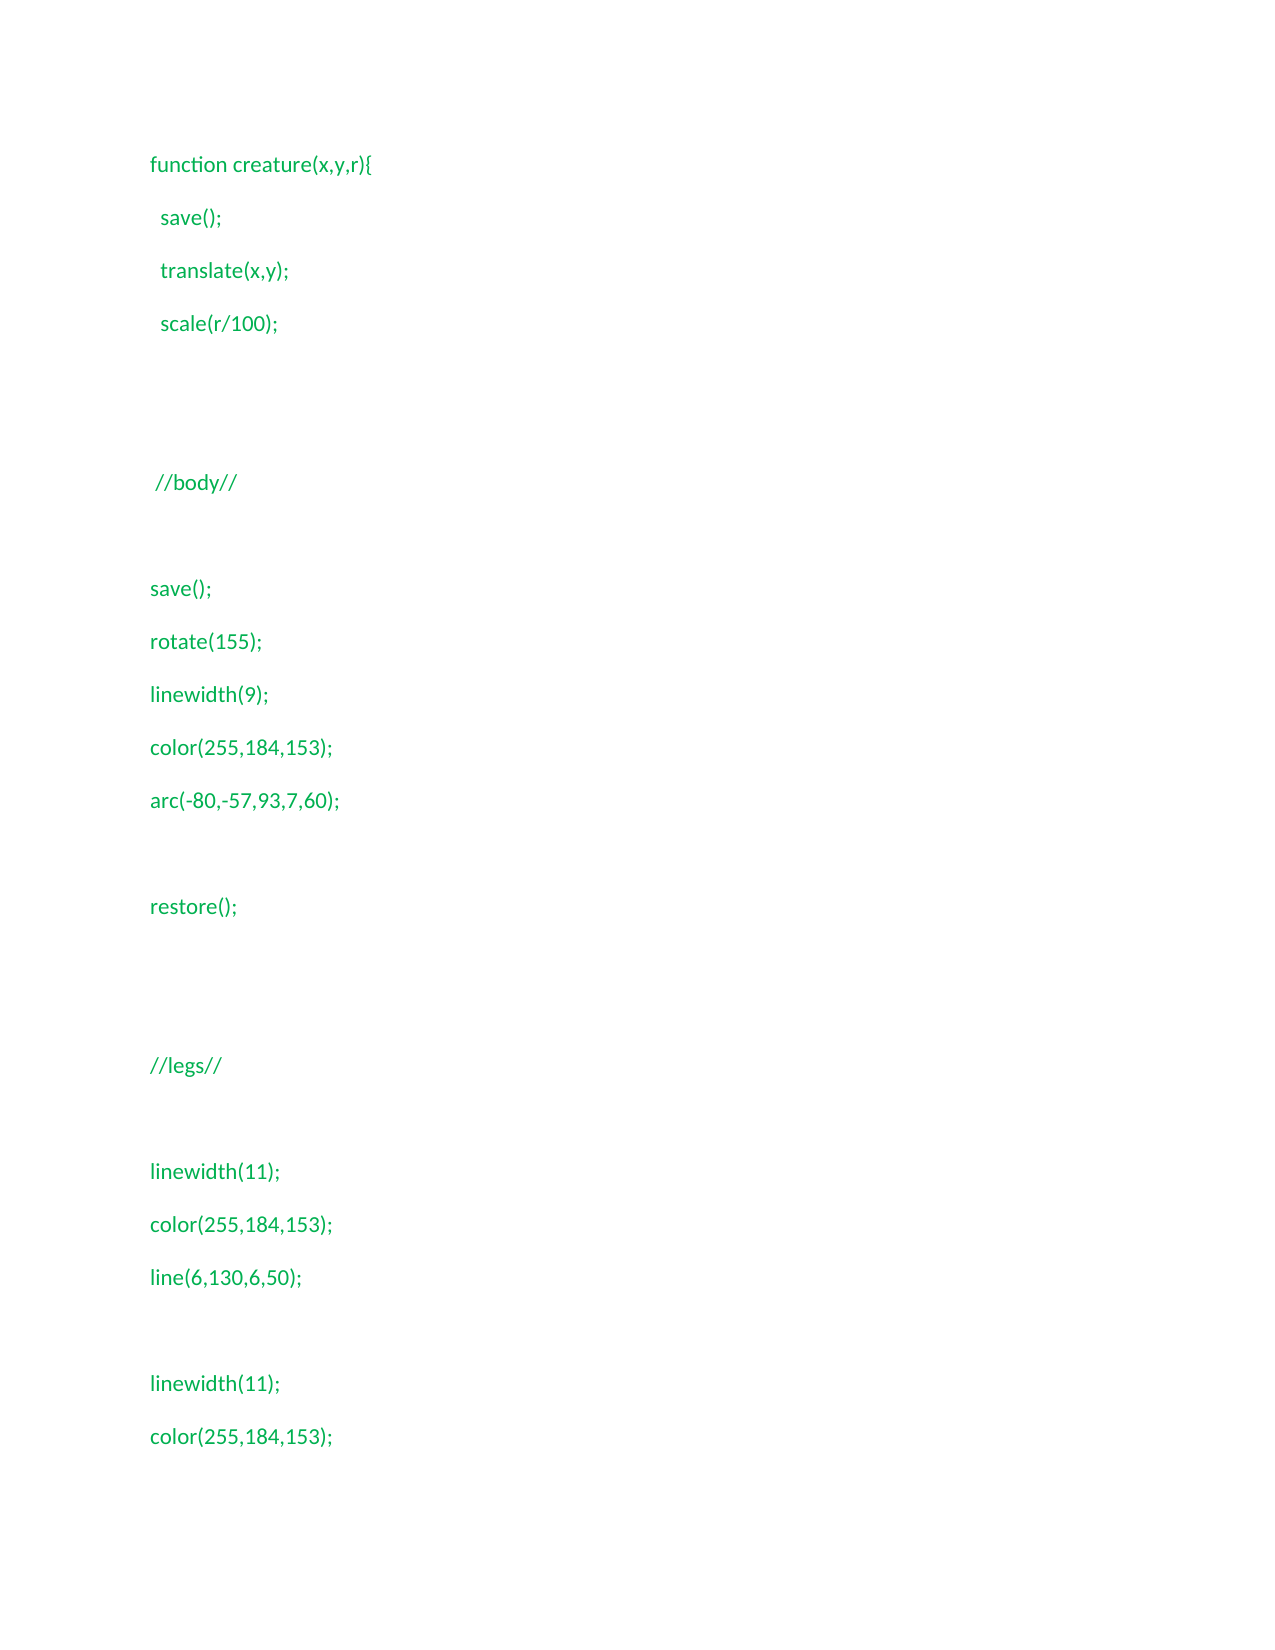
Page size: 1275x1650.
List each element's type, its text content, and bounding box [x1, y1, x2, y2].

text //body// [150, 468, 1125, 496]
text color(255,184,153); [150, 733, 1125, 761]
text color(255,184,153); [150, 1210, 1125, 1238]
text save(); [150, 574, 1125, 602]
text restore(); [150, 892, 1125, 920]
text save(); [150, 203, 1125, 231]
text linewidth(11); [150, 1157, 1125, 1185]
text linewidth(11); [150, 1369, 1125, 1397]
text function creature(x,y,r){ [150, 150, 1125, 178]
text scale(r/100); [150, 309, 1125, 337]
text line(6,130,6,50); [150, 1263, 1125, 1291]
text translate(x,y); [150, 256, 1125, 284]
text linewidth(9); [150, 680, 1125, 708]
text rotate(155); [150, 627, 1125, 655]
text arc(-80,-57,93,7,60); [150, 786, 1125, 814]
text //legs// [150, 1051, 1125, 1079]
text color(255,184,153); [150, 1422, 1125, 1451]
